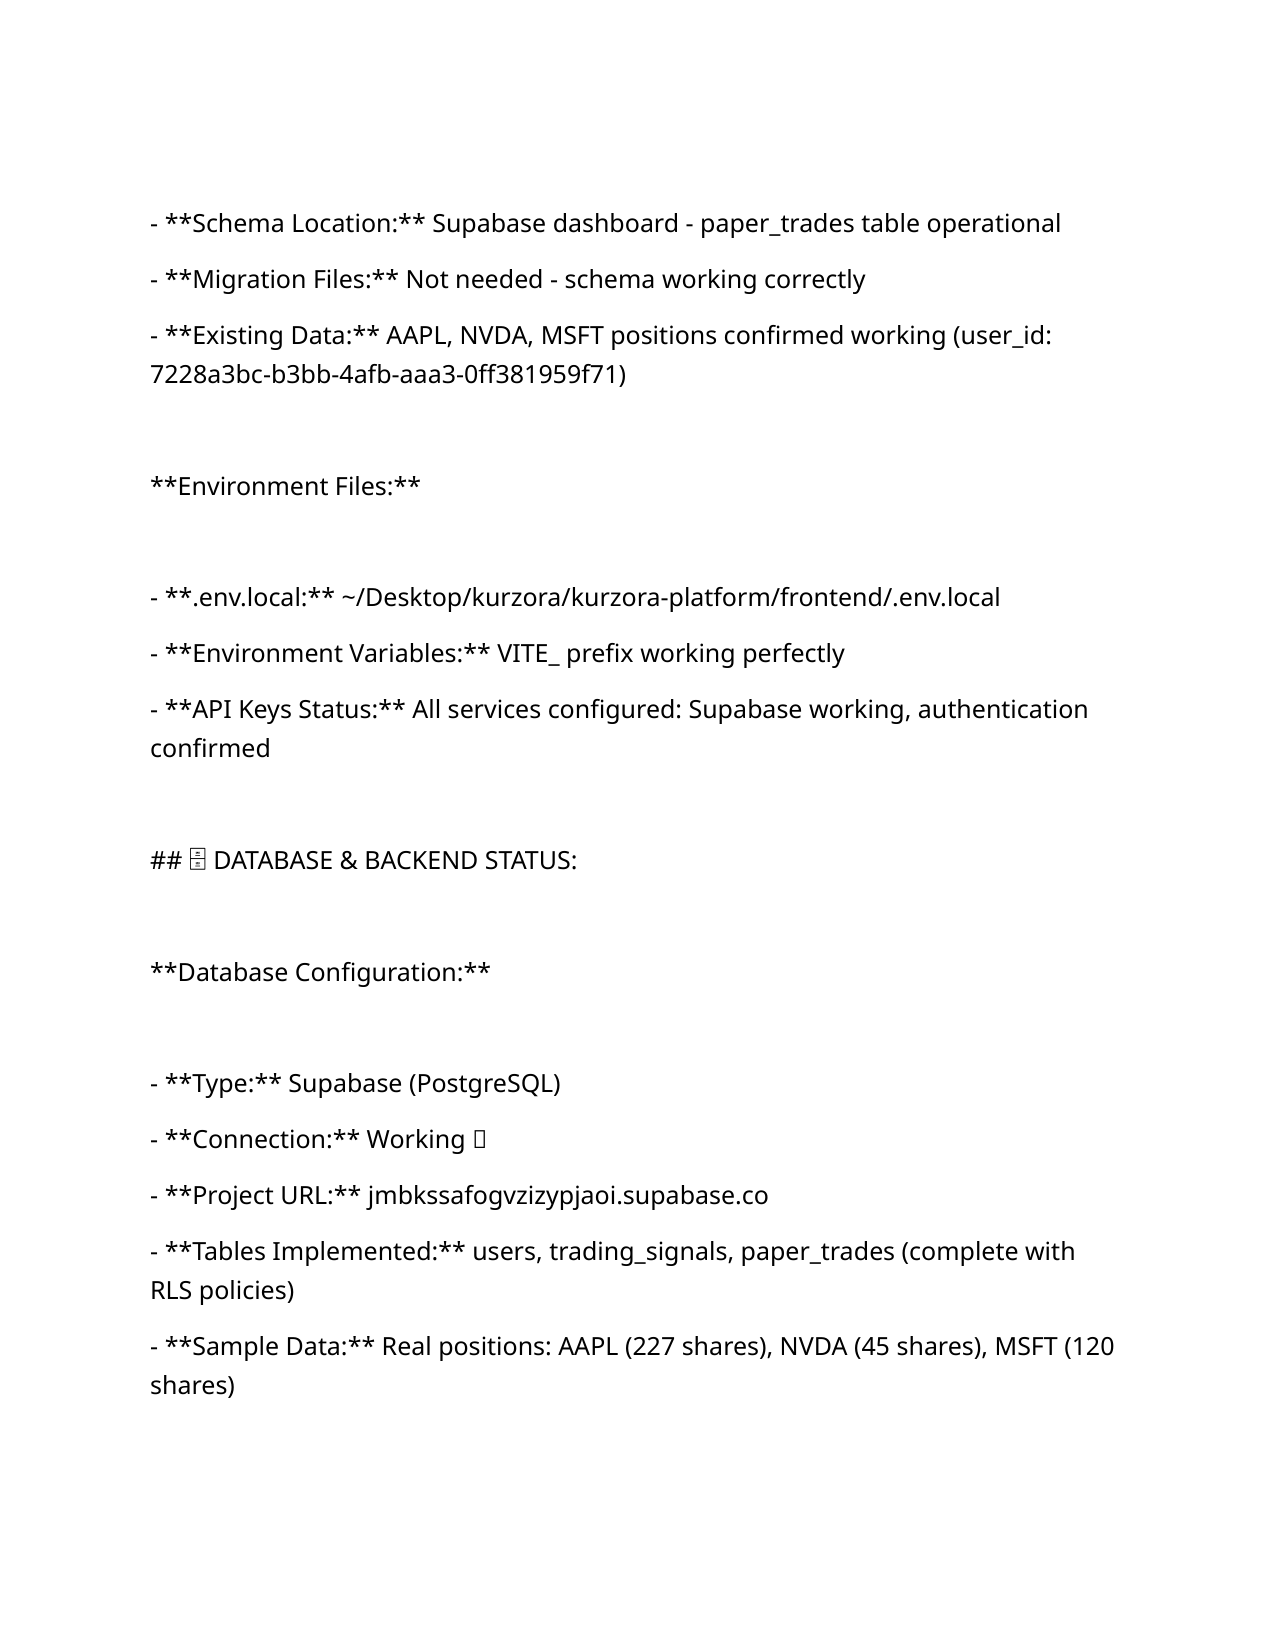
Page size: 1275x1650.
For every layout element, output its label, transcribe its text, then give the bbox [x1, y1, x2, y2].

text - **Project URL:** jmbkssafogvzizypjaoi.supabase.co [150, 1177, 1125, 1212]
text - **Sample Data:** Real positions: AAPL (227 shares), NVDA (45 shares), MSFT (120 shares) [150, 1328, 1125, 1402]
text - **API Keys Status:** All services configured: Supabase working, authentication confirmed [150, 692, 1125, 765]
text - **Migration Files:** Not needed - schema working correctly [150, 262, 1125, 296]
text **Environment Files:** [150, 468, 1125, 502]
text - **.env.local:** ~/Desktop/kurzora/kurzora-platform/frontend/.env.local [150, 580, 1125, 614]
text **Database Configuration:** [150, 954, 1125, 988]
text - **Schema Location:** Supabase dashboard - paper_trades table operational [150, 206, 1125, 240]
text - **Environment Variables:** VITE_ prefix working perfectly [150, 636, 1125, 670]
text - **Connection:** Working ✅ [150, 1122, 1125, 1156]
text - **Existing Data:** AAPL, NVDA, MSFT positions confirmed working (user_id: 7228a3bc-b3bb-4afb-aaa3-0ff381959f71) [150, 317, 1125, 391]
text - **Tables Implemented:** users, trading_signals, paper_trades (complete with RLS policies) [150, 1233, 1125, 1307]
text - **Type:** Supabase (PostgreSQL) [150, 1066, 1125, 1100]
text ## 🗄️ DATABASE & BACKEND STATUS: [150, 842, 1125, 877]
